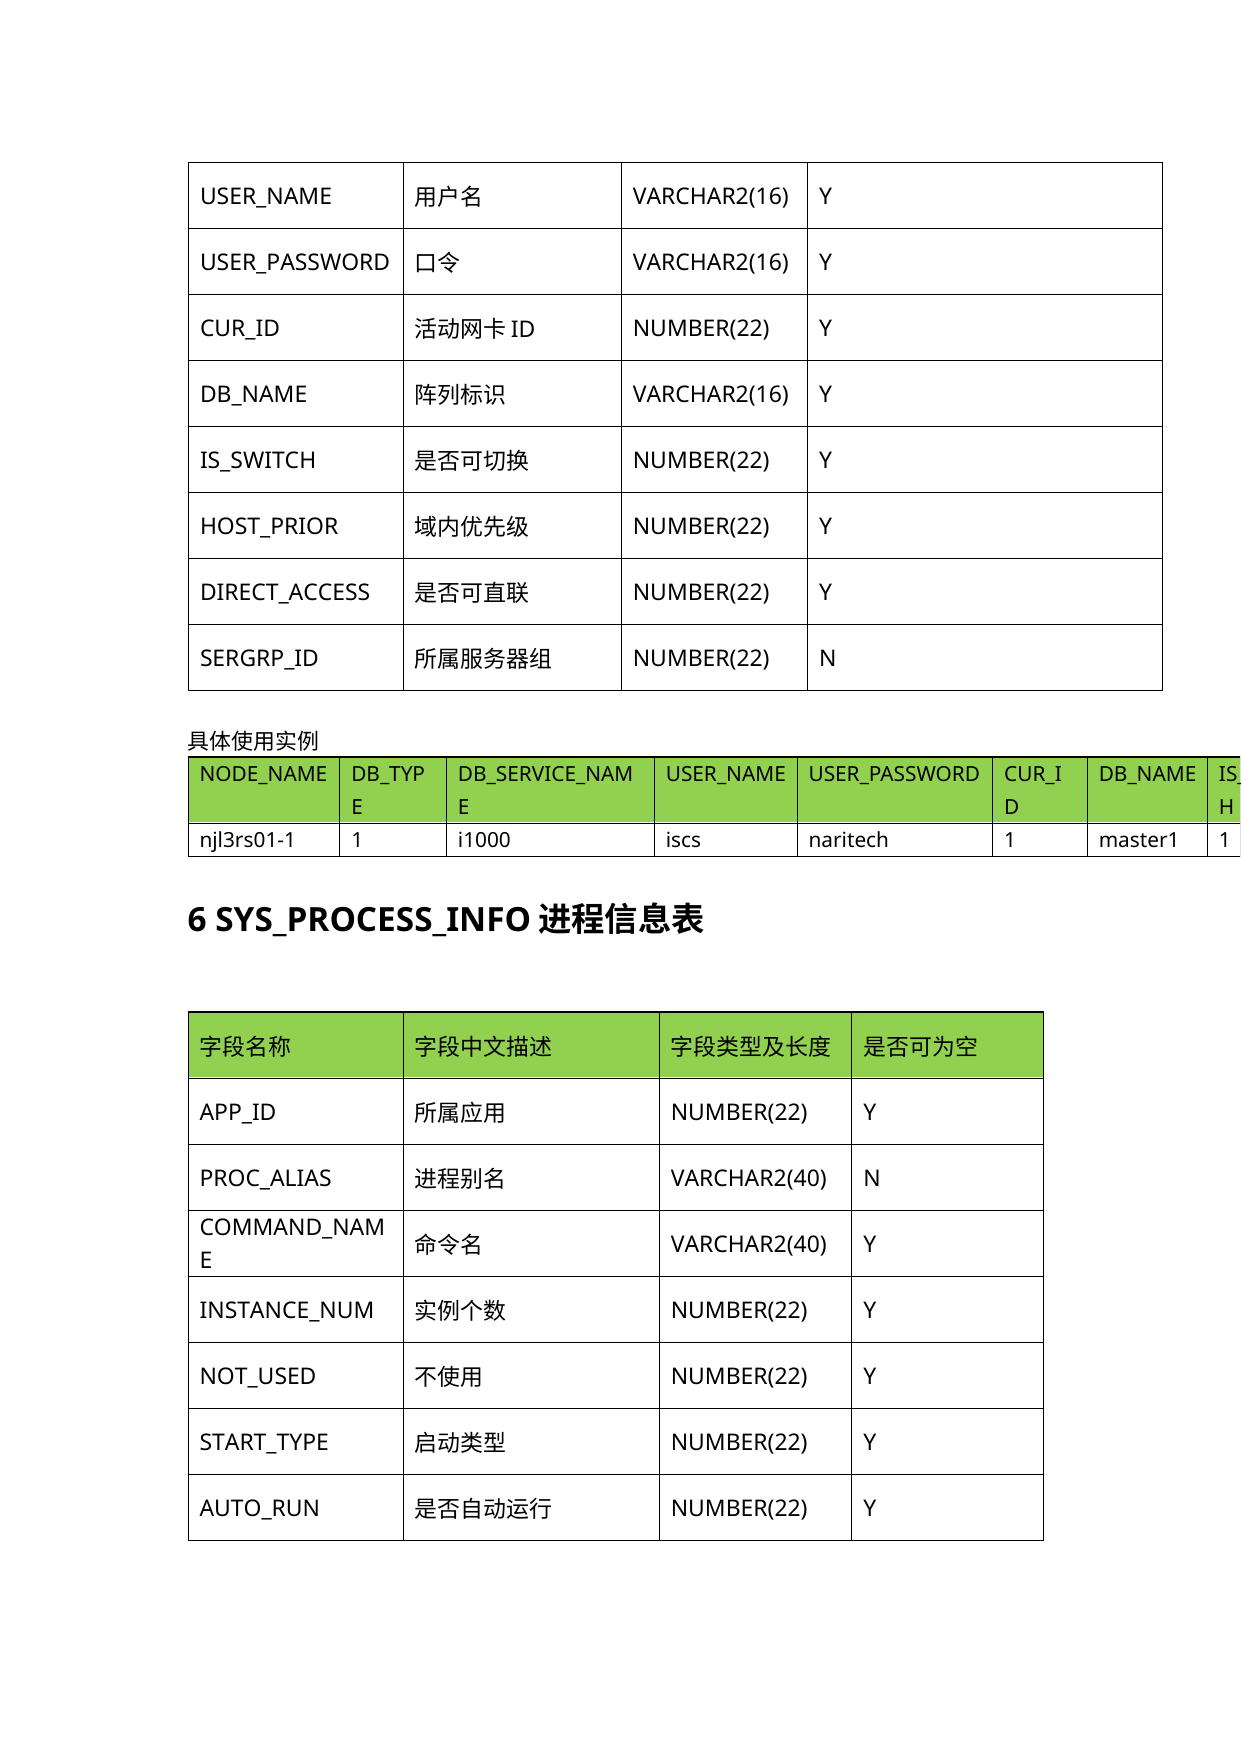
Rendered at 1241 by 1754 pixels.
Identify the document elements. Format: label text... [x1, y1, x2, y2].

table_cell Y [852, 1343, 1043, 1408]
table_cell NUMBER(22) [660, 1079, 851, 1143]
table_cell Y [852, 1409, 1043, 1474]
table_cell 口令 [404, 229, 621, 294]
table_cell NOT_USED [189, 1343, 403, 1408]
table_cell i1000 [447, 824, 654, 856]
table_cell IS_SWITCH [189, 427, 403, 492]
table_header 字段名称 [189, 1013, 403, 1077]
table_cell 所属应用 [404, 1079, 659, 1143]
table_cell 实例个数 [404, 1277, 659, 1342]
table_cell NUMBER(22) [660, 1475, 851, 1540]
table_cell 1 [340, 824, 446, 856]
table_cell Y [808, 361, 1162, 426]
table_cell VARCHAR2(40) [660, 1211, 851, 1276]
table_cell 命令名 [404, 1211, 659, 1276]
table_cell VARCHAR2(40) [660, 1145, 851, 1209]
table_cell APP_ID [189, 1079, 403, 1143]
table_cell Y [808, 427, 1162, 492]
table_cell USER_NAME [189, 163, 403, 228]
table_cell VARCHAR2(16) [622, 163, 807, 228]
table_cell 1 [993, 824, 1087, 856]
table_header DB_TYPE [340, 758, 446, 822]
table_header 是否可为空 [852, 1013, 1043, 1077]
table_cell 不使用 [404, 1343, 659, 1408]
table_cell 是否可切换 [404, 427, 621, 492]
table_cell Y [808, 559, 1162, 624]
table_cell Y [852, 1211, 1043, 1276]
table_header USER_NAME [655, 758, 797, 822]
table_cell HOST_PRIOR [189, 493, 403, 558]
table_cell Y [852, 1475, 1043, 1540]
table_cell NUMBER(22) [622, 625, 807, 690]
table_cell iscs [655, 824, 797, 856]
table_header 字段类型及长度 [660, 1013, 851, 1077]
table_header DB_SERVICE_NAME [447, 758, 654, 822]
table_cell SERGRP_ID [189, 625, 403, 690]
table_header NODE_NAME [189, 758, 339, 822]
table_cell 阵列标识 [404, 361, 621, 426]
text 具体使用实例 [187, 724, 1053, 756]
table_header USER_PASSWORD [798, 758, 992, 822]
table_cell Y [852, 1079, 1043, 1143]
table_cell VARCHAR2(16) [622, 229, 807, 294]
table_header 字段中文描述 [404, 1013, 659, 1077]
subtitle 6 SYS_PROCESS_INFO进程信息表 [187, 884, 1053, 949]
table_cell NUMBER(22) [622, 295, 807, 360]
table_cell naritech [798, 824, 992, 856]
table_cell 所属服务器组 [404, 625, 621, 690]
table_cell DB_NAME [189, 361, 403, 426]
table_header IS_SWITCH [1208, 758, 1240, 822]
table_cell NUMBER(22) [622, 493, 807, 558]
table_cell 是否自动运行 [404, 1475, 659, 1540]
table_cell NUMBER(22) [660, 1343, 851, 1408]
table_cell master1 [1088, 824, 1207, 856]
table_cell N [808, 625, 1162, 690]
table_cell AUTO_RUN [189, 1475, 403, 1540]
table_cell DIRECT_ACCESS [189, 559, 403, 624]
table_cell NUMBER(22) [622, 559, 807, 624]
table_cell Y [808, 163, 1162, 228]
table_cell COMMAND_NAME [189, 1211, 403, 1276]
table_cell 是否可直联 [404, 559, 621, 624]
table_cell INSTANCE_NUM [189, 1277, 403, 1342]
table_header DB_NAME [1088, 758, 1207, 822]
table_cell 1 [1208, 824, 1240, 856]
table_cell 活动网卡ID [404, 295, 621, 360]
table_cell NUMBER(22) [660, 1409, 851, 1474]
table_cell 用户名 [404, 163, 621, 228]
table_cell USER_PASSWORD [189, 229, 403, 294]
table_cell START_TYPE [189, 1409, 403, 1474]
table_cell Y [808, 493, 1162, 558]
table_cell 进程别名 [404, 1145, 659, 1209]
table_cell CUR_ID [189, 295, 403, 360]
table_cell Y [808, 295, 1162, 360]
table_cell Y [808, 229, 1162, 294]
table_cell 域内优先级 [404, 493, 621, 558]
table_cell VARCHAR2(16) [622, 361, 807, 426]
table_cell NUMBER(22) [660, 1277, 851, 1342]
table_cell njl3rs01-1 [189, 824, 339, 856]
table_cell 启动类型 [404, 1409, 659, 1474]
table_cell PROC_ALIAS [189, 1145, 403, 1209]
table_header CUR_ID [993, 758, 1087, 822]
table_cell N [852, 1145, 1043, 1209]
table_cell Y [852, 1277, 1043, 1342]
table_cell NUMBER(22) [622, 427, 807, 492]
